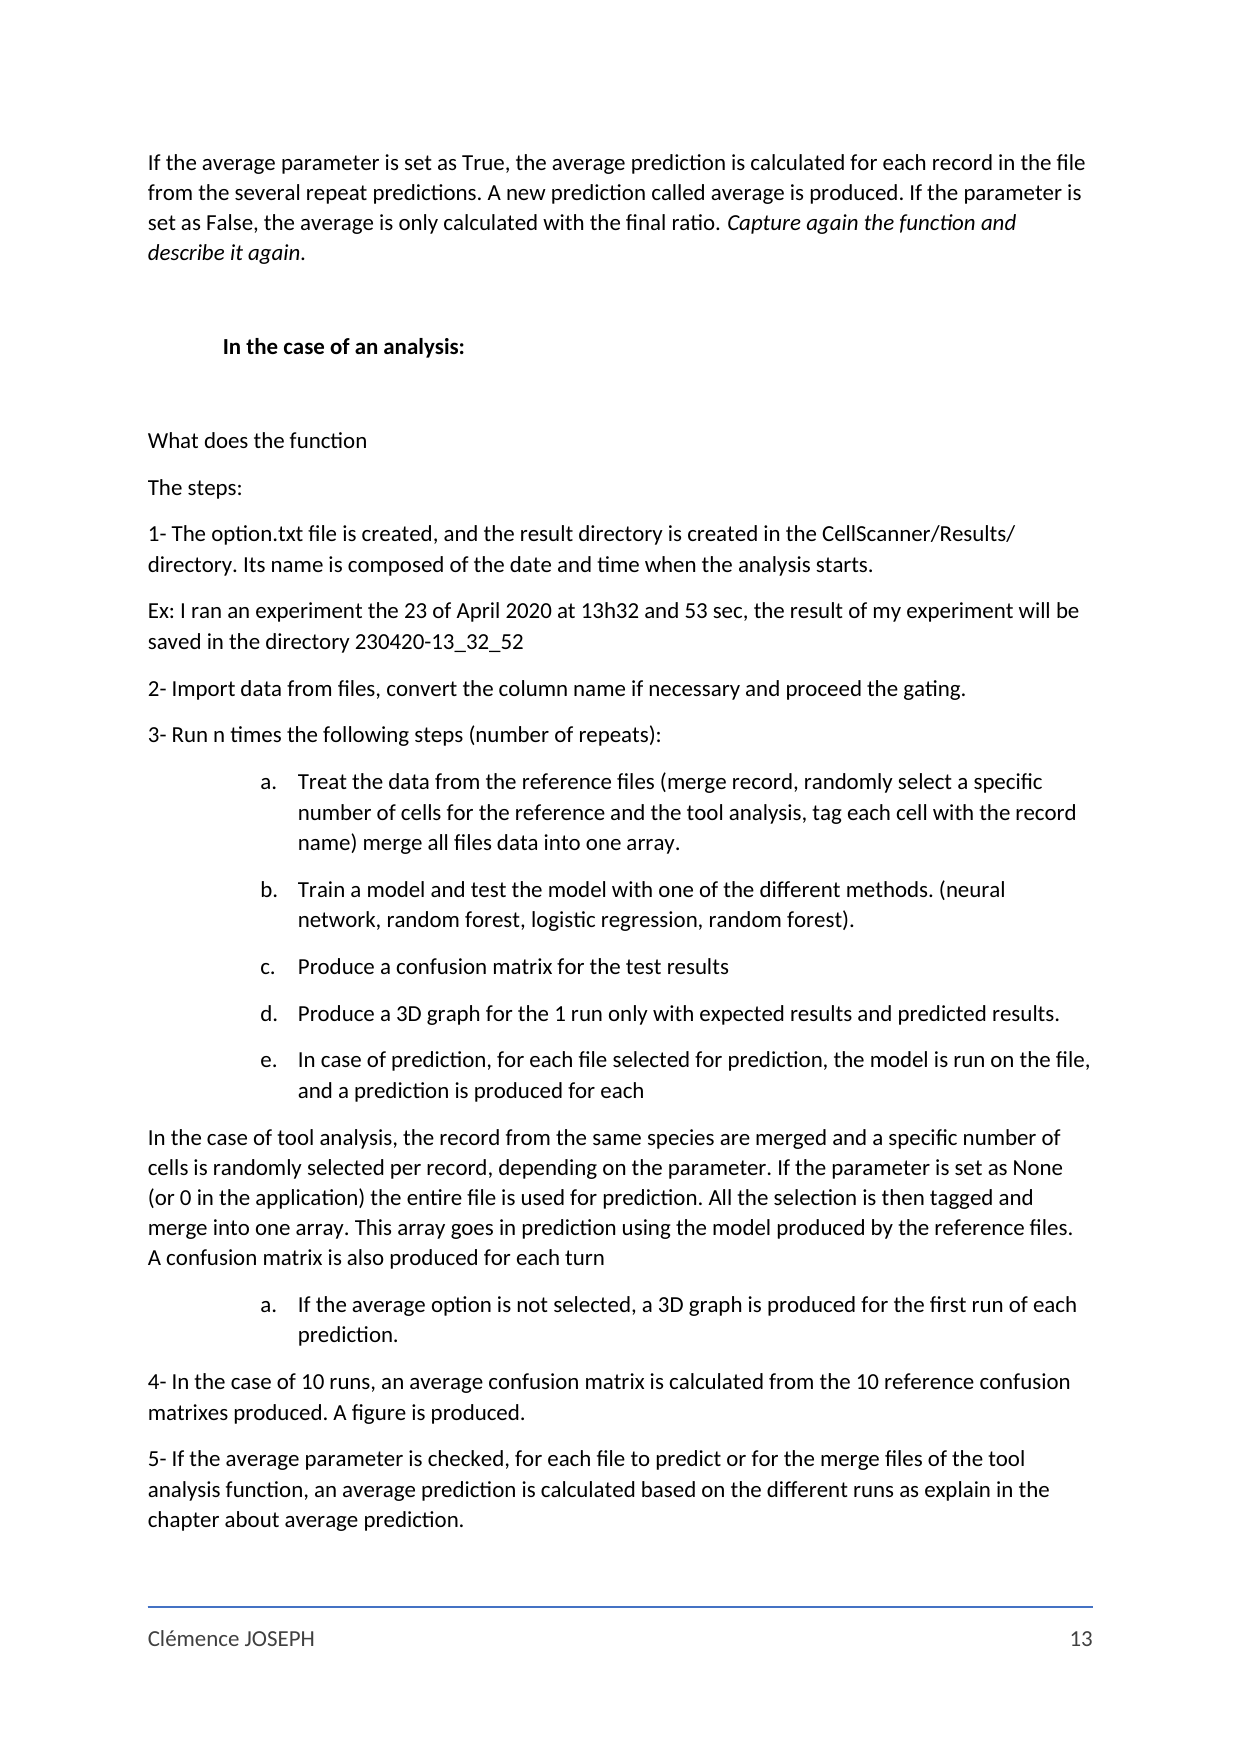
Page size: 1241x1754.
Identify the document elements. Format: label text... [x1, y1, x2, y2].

text In the case of tool analysis, the record from the same species are merged and a specific number of cells is randomly selected per record, depending on the parameter. If the parameter is set as None (or 0 in the application) the entire file is used for prediction. All the selection is then tagged and merge into one array. This array goes in prediction using the model produced by the reference files. A confusion matrix is also produced for each turn [148, 1123, 1093, 1271]
text If the average parameter is set as True, the average prediction is calculated for each record in the file from the several repeat predictions. A new prediction called average is produced. If the parameter is set as False, the average is only calculated with the final ratio. Capture again the function and describe it again. [148, 148, 1093, 266]
text 3- Run n times the following steps (number of repeats): [148, 721, 1093, 748]
list If the average option is not selected, a 3D graph is produced for the first run of each prediction. [260, 1290, 1093, 1348]
text Ex: I ran an experiment the 23 of April 2020 at 13h32 and 53 sec, the result of my experiment will be saved in the directory 230420-13_32_52 [148, 597, 1093, 655]
text In the case of an analysis: [148, 332, 1093, 360]
list In case of prediction, for each file selected for prediction, the model is run on the file, and a prediction is produced for each [260, 1046, 1093, 1104]
text 4- In the case of 10 runs, an average confusion matrix is calculated from the 10 reference confusion matrixes produced. A figure is produced. [148, 1367, 1093, 1426]
text 1- The option.txt file is created, and the result directory is created in the CellScanner/Results/ directory. Its name is composed of the date and time when the analysis starts. [148, 519, 1093, 578]
text 5- If the average parameter is checked, for each file to predict or for the merge files of the tool analysis function, an average prediction is calculated based on the different runs as explain in the chapter about average prediction. [148, 1444, 1093, 1533]
text The steps: [148, 473, 1093, 501]
text What does the function [148, 426, 1093, 454]
text 2- Import data from files, convert the column name if necessary and proceed the gating. [148, 674, 1093, 702]
list Produce a confusion matrix for the test results [260, 952, 1093, 980]
list Train a model and test the model with one of the different methods. (neural network, random forest, logistic regression, random forest). [260, 875, 1093, 933]
list Produce a 3D graph for the 1 run only with expected results and predicted results. [260, 999, 1093, 1027]
list Treat the data from the reference files (merge record, randomly select a specific number of cells for the reference and the tool analysis, tag each cell with the record name) merge all files data into one array. [260, 767, 1093, 856]
